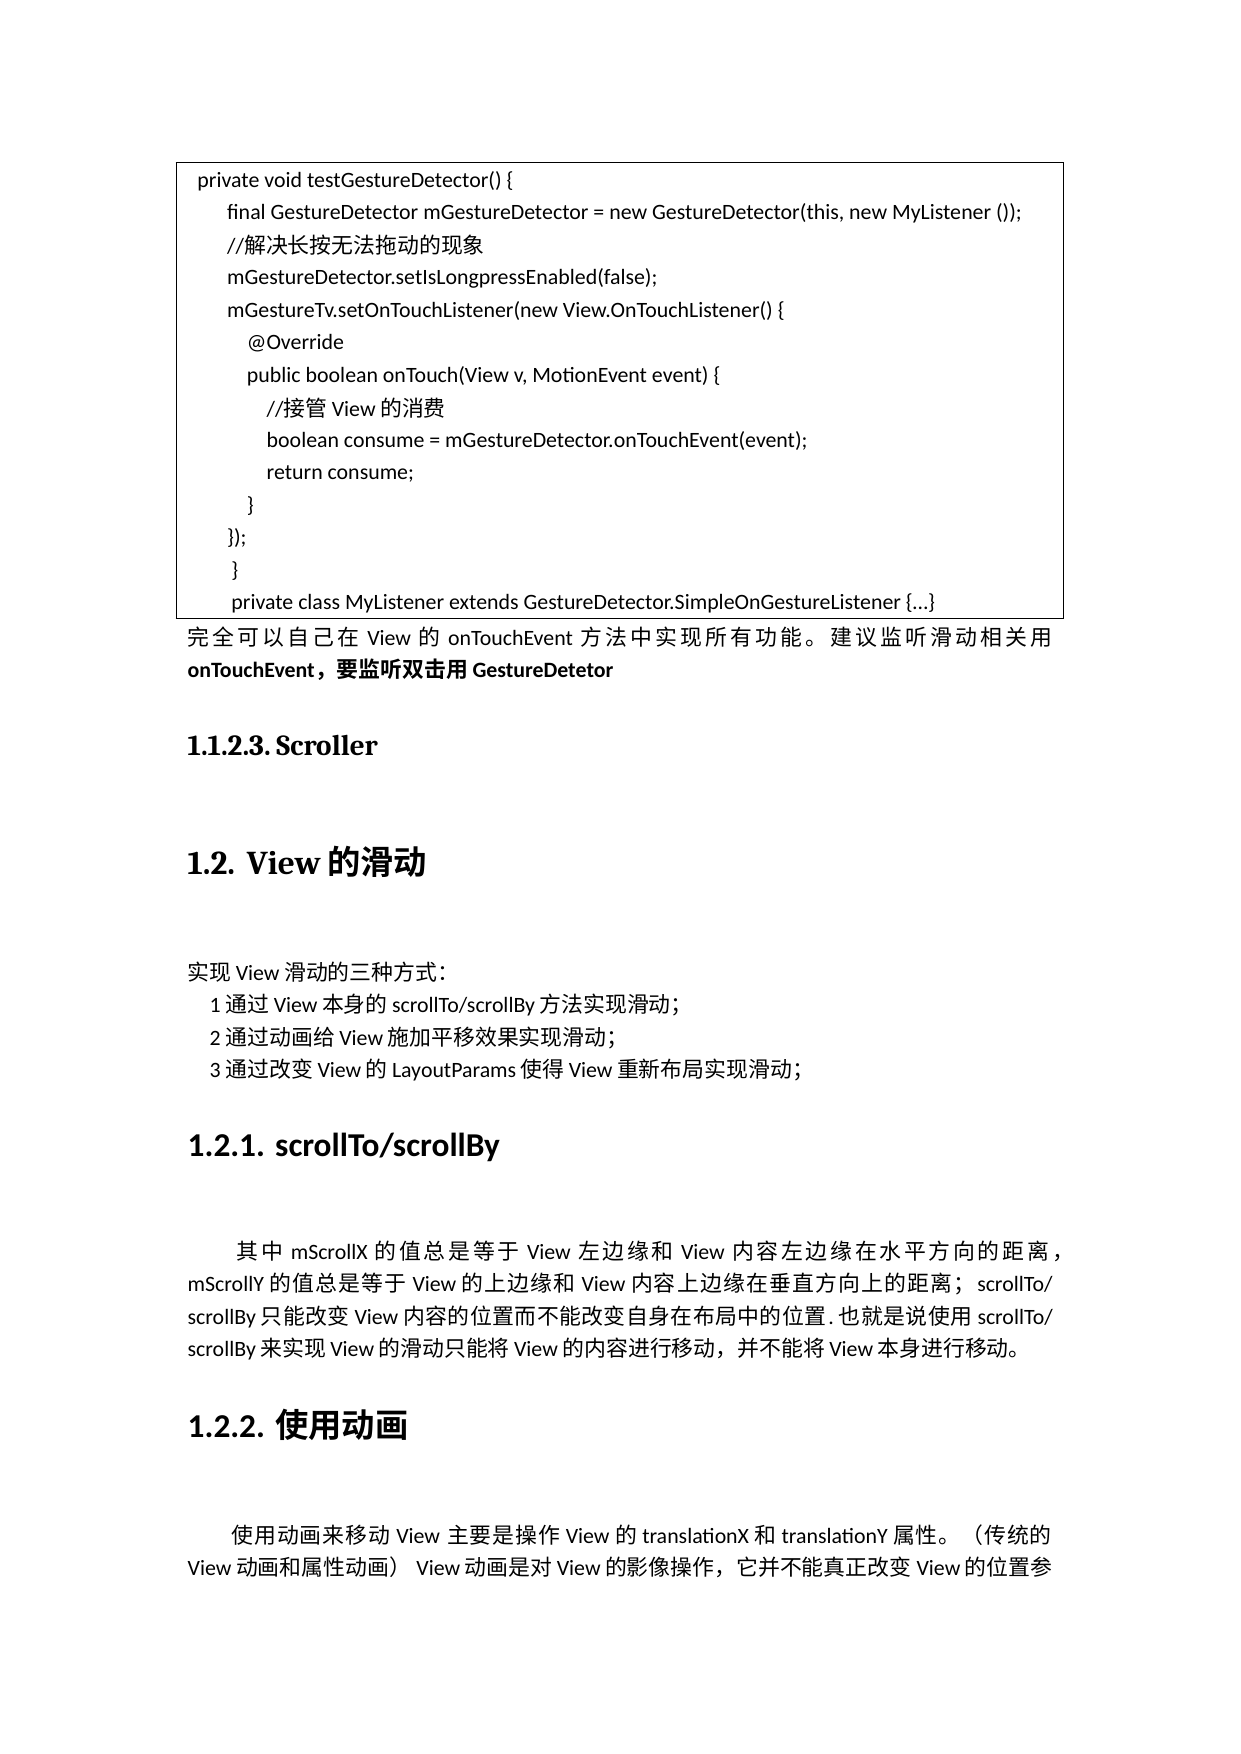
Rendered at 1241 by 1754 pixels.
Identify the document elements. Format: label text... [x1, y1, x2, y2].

subtitle View的滑动 [187, 827, 1053, 892]
text 使用动画来移动View 主要是操作View的translationX和translationY属性。（传统的View动画和属性动画） View动画是对View的影像操作，它并不能真正改变View的位置参数，包括宽/高。 [187, 1517, 1053, 1582]
subtitle scrollTo/scrollBy [187, 1111, 1053, 1176]
text 2 通过动画给View施加平移效果实现滑动； [187, 1019, 1053, 1052]
text 其中mScrollX的值总是等于View左边缘和View内容左边缘在水平方向的距离，mScrollY的值总是等于View的上边缘和View内容上边缘在垂直方向上的距离；scrollTo/scrollBy只能改变View内容的位置而不能改变自身在布局中的位置. 也就是说使用scrollTo/scrollBy来实现View的滑动只能将View的内容进行移动，并不能将View本身进行移动。 [187, 1233, 1053, 1363]
subtitle Scroller [187, 713, 1053, 778]
text 3 通过改变View的LayoutParams使得View重新布局实现滑动； [187, 1052, 1053, 1084]
text 实现View滑动的三种方式： [187, 954, 1053, 987]
text 1 通过View本身的scrollTo/scrollBy方法实现滑动； [187, 987, 1053, 1019]
text 完全可以自己在View的onTouchEvent方法中实现所有功能。建议监听滑动相关用onTouchEvent，要监听双击用GestureDetetor [187, 619, 1053, 684]
subtitle 使用动画 [187, 1390, 1053, 1455]
